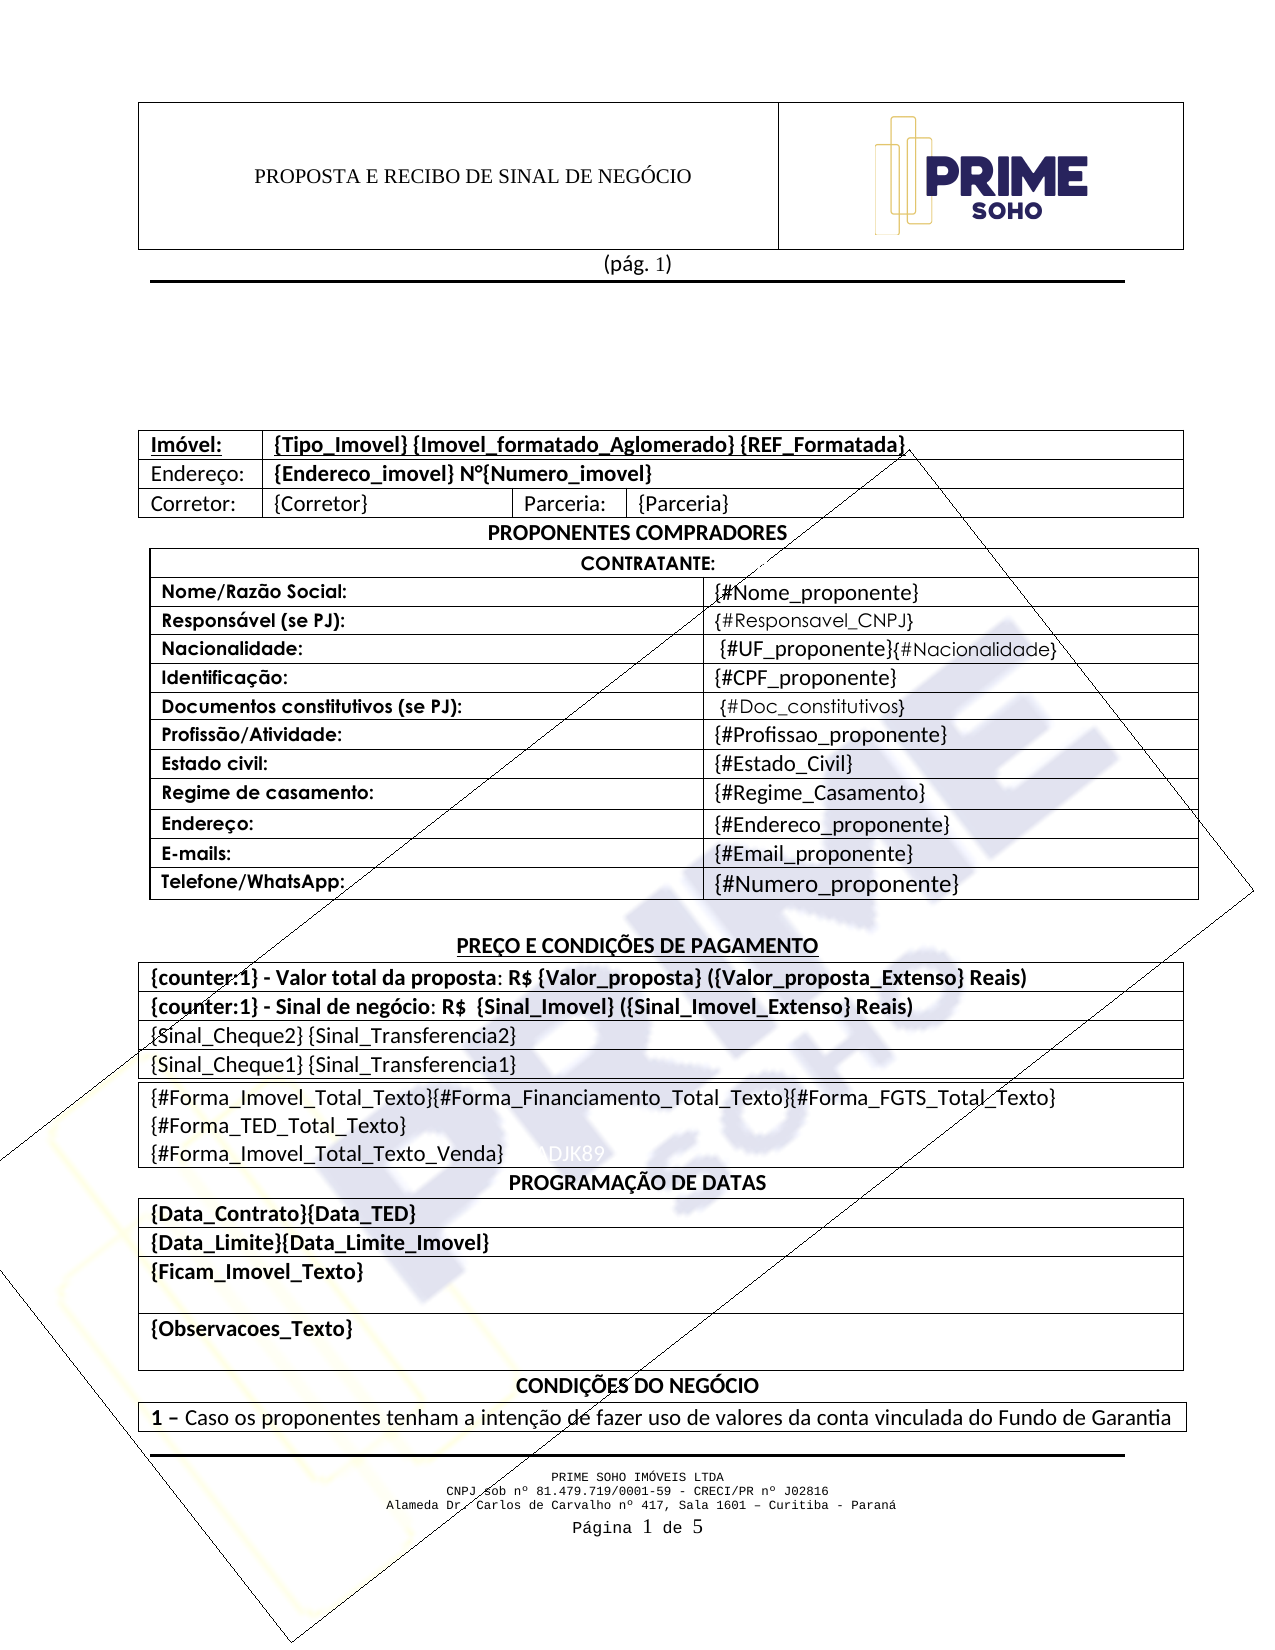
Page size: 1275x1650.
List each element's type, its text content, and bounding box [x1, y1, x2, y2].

table_cell {Observacoes_Texto} [139, 1314, 1183, 1370]
table_cell {Endereco_imovel} N°{Numero_imovel} [263, 460, 1183, 488]
table_cell Telefone/WhatsApp: [151, 868, 703, 898]
table_cell Parceria: [513, 489, 626, 517]
table_cell {#Doc_constitutivos} [704, 693, 1198, 719]
table_cell Documentos constitutivos (se PJ): [151, 693, 703, 719]
table_cell {Ficam_Imovel_Texto} [139, 1257, 1183, 1313]
table_cell Endereço: [139, 460, 262, 488]
table_cell Identificação: [151, 664, 703, 692]
table_header CONTRATANTE:0379 [151, 549, 1198, 577]
text CONDIÇÕES DO NEGÓCIO [150, 1371, 1125, 1399]
table_cell {Data_Limite}{Data_Limite_Imovel} [139, 1228, 1183, 1256]
table_cell Profissão/Atividade: [151, 720, 703, 748]
table_cell {Parceria} [627, 489, 1183, 517]
table_header {counter:1} - Valor total da proposta: R$ {Valor_proposta} ({Valor_proposta_Extenso} Reais) [139, 963, 1183, 991]
table_cell {#CPF_proponente} [704, 664, 1198, 692]
table_cell {#Profissao_proponente} [704, 720, 1198, 748]
picture [875, 116, 1088, 235]
table_header {Data_Contrato}{Data_TED} [139, 1199, 1183, 1227]
table_header {#Forma_Imovel_Total_Texto}{#Forma_Financiamento_Total_Texto}{#Forma_FGTS_Total_Texto}{#Forma_TED_Total_Texto} {#Forma_Imovel_Total_Texto_Venda} ADJK89 [139, 1083, 1183, 1167]
text PROGRAMAÇÃO DE DATAS [150, 1168, 1125, 1196]
table_cell Corretor: [139, 489, 262, 517]
table_cell {#Nome_proponente} [704, 578, 1198, 606]
table_cell Responsável (se PJ): [151, 607, 703, 633]
table_cell {#Regime_Casamento} [704, 779, 1198, 809]
table_cell {#Responsavel_CNPJ} [704, 607, 1198, 633]
table_cell Estado civil: [151, 750, 703, 777]
table_cell {#Estado_Civil} [704, 750, 1198, 777]
table_cell {#UF_proponente}{#Nacionalidade} [704, 635, 1198, 662]
text PROPONENTES COMPRADORES [150, 518, 1125, 546]
table_cell {counter:1} - Sinal de negócio: R$ {Sinal_Imovel} ({Sinal_Imovel_Extenso} Reais) [139, 992, 1183, 1020]
table_cell {Sinal_Cheque2} {Sinal_Transferencia2} [139, 1021, 1183, 1049]
table_cell Endereço: [151, 810, 703, 838]
table_cell Nome/Razão Social: [151, 578, 703, 606]
table_cell E-mails: [151, 839, 703, 867]
table_cell Nacionalidade: [151, 635, 703, 662]
table_cell {#Endereco_proponente} [704, 810, 1198, 838]
table_header Imóvel: [139, 431, 262, 458]
table_cell {#Email_proponente} [704, 839, 1198, 867]
table_cell Regime de casamento: [151, 779, 703, 809]
table_header {Tipo_Imovel} {Imovel_formatado_Aglomerado} {REF_Formatada} [263, 431, 1183, 458]
table_cell {Sinal_Cheque1} {Sinal_Transferencia1} [139, 1050, 1183, 1078]
table_cell {#Numero_proponente} [704, 868, 1198, 898]
table_cell {Corretor} [263, 489, 512, 517]
text PREÇO E CONDIÇÕES DE PAGAMENTO [150, 932, 1125, 960]
